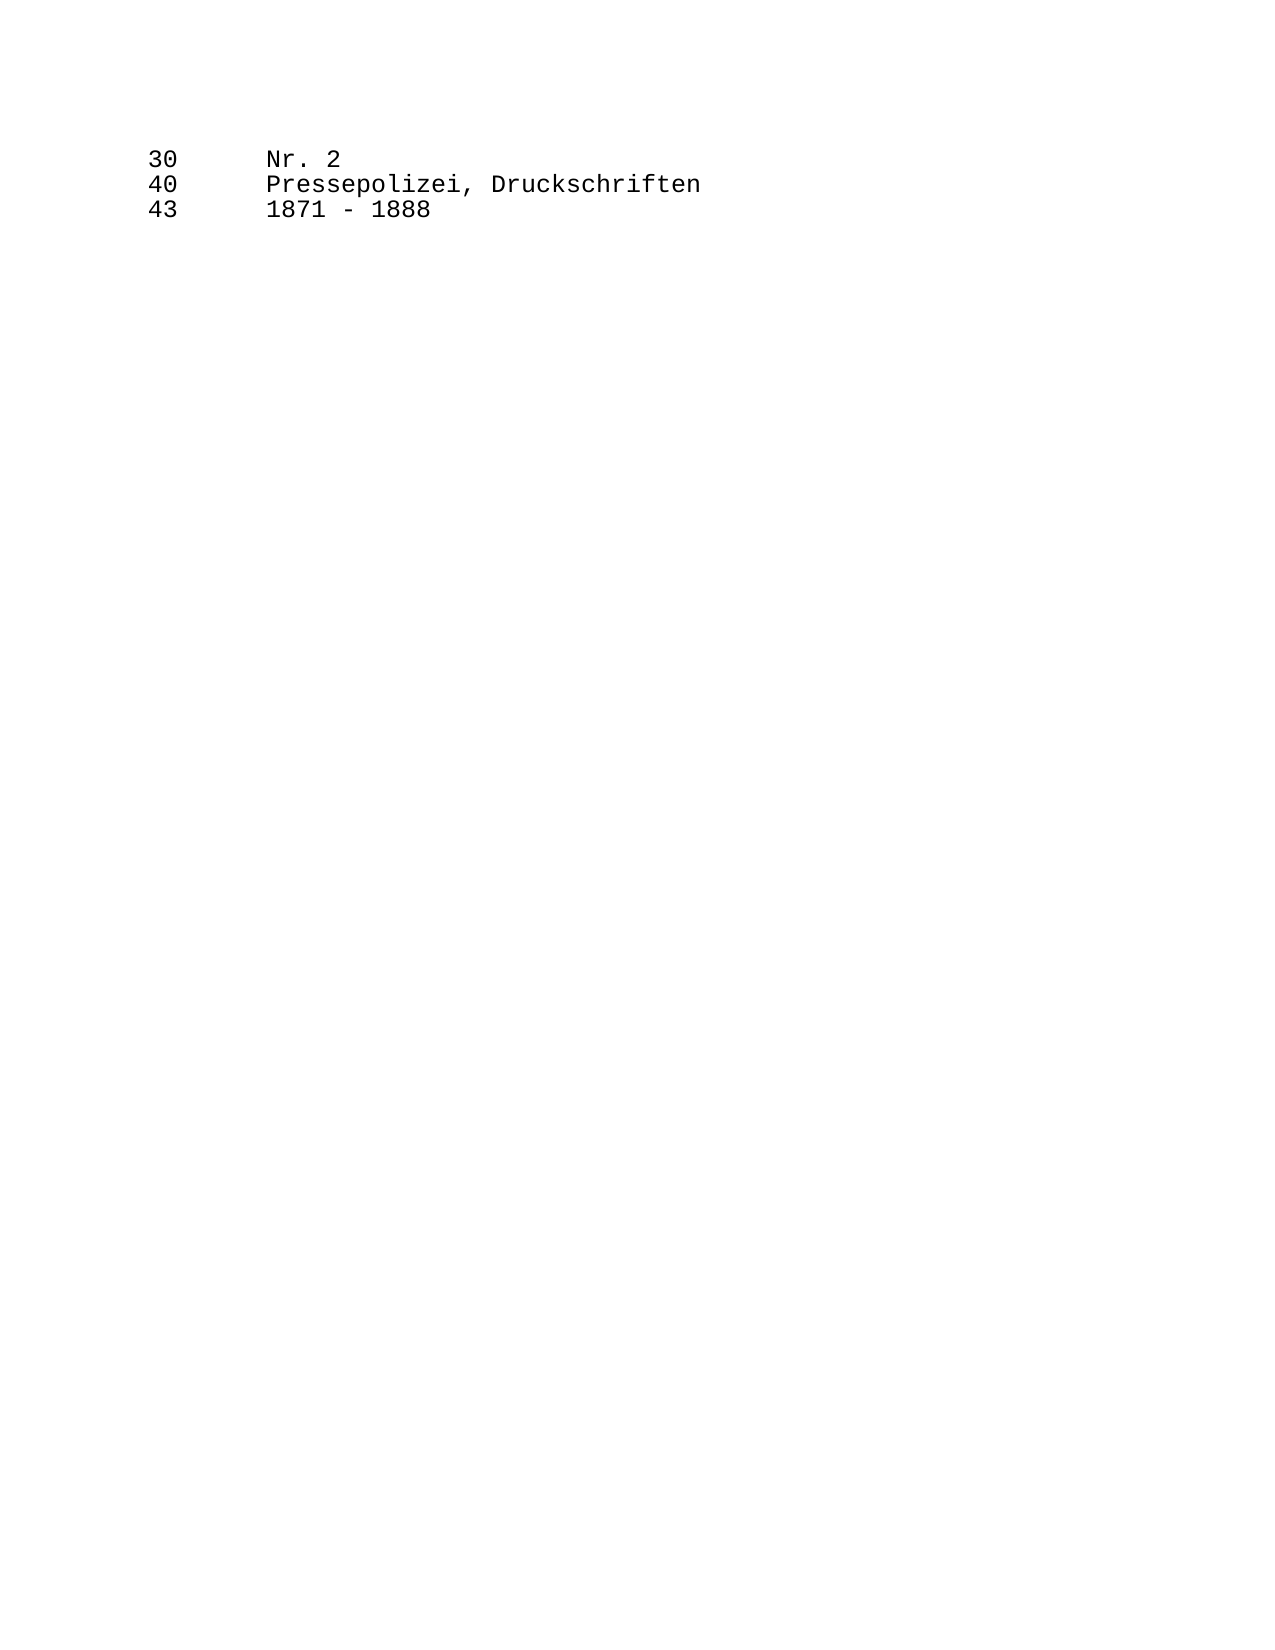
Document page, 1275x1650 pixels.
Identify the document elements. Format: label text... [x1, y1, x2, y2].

text 43 1871 - 1888 [148, 198, 1127, 223]
text 30 Nr. 2 [148, 148, 1127, 173]
text 40 s[Pressepolizei]s, s[Druckschrift]sen [148, 173, 1127, 198]
